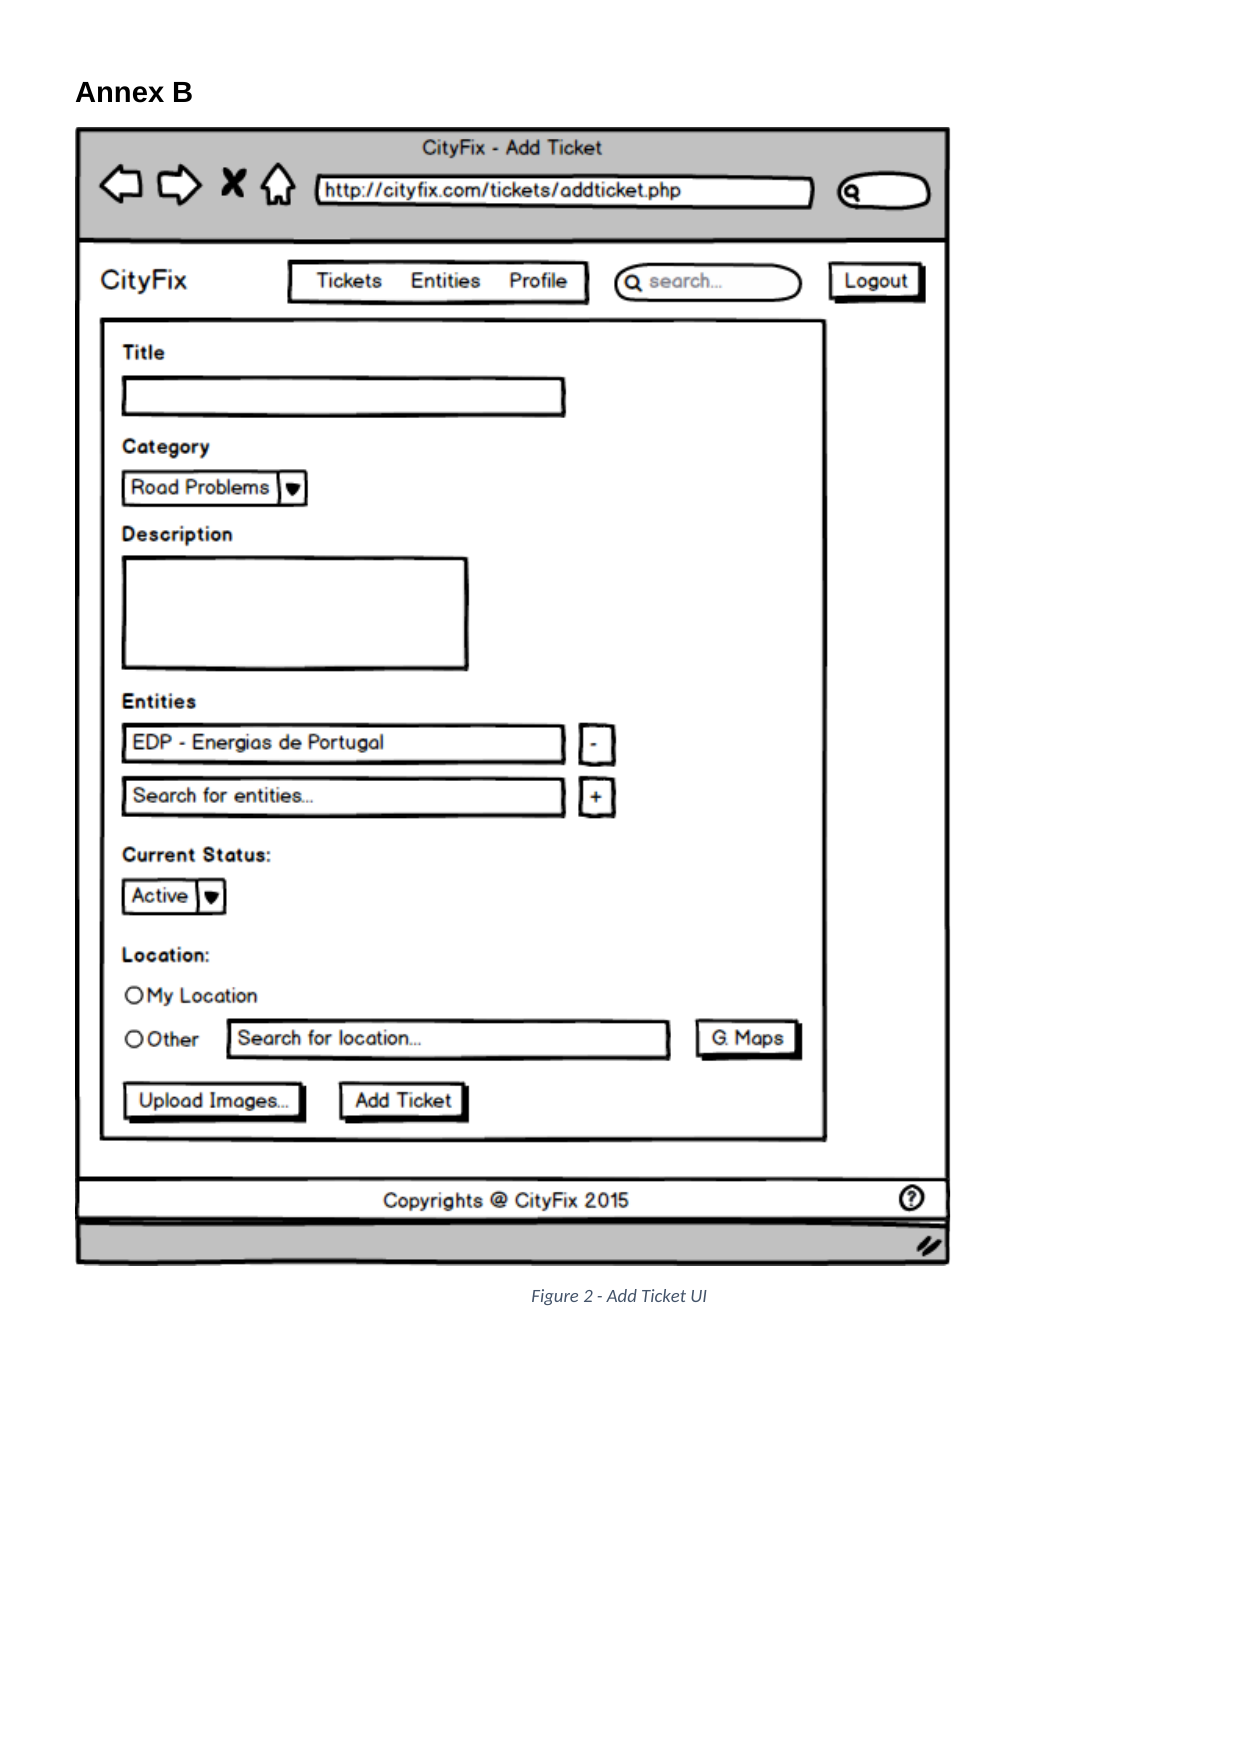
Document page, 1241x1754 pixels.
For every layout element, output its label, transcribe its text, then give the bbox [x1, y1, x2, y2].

picture [75, 127, 951, 1266]
text Annex B [75, 75, 1165, 108]
